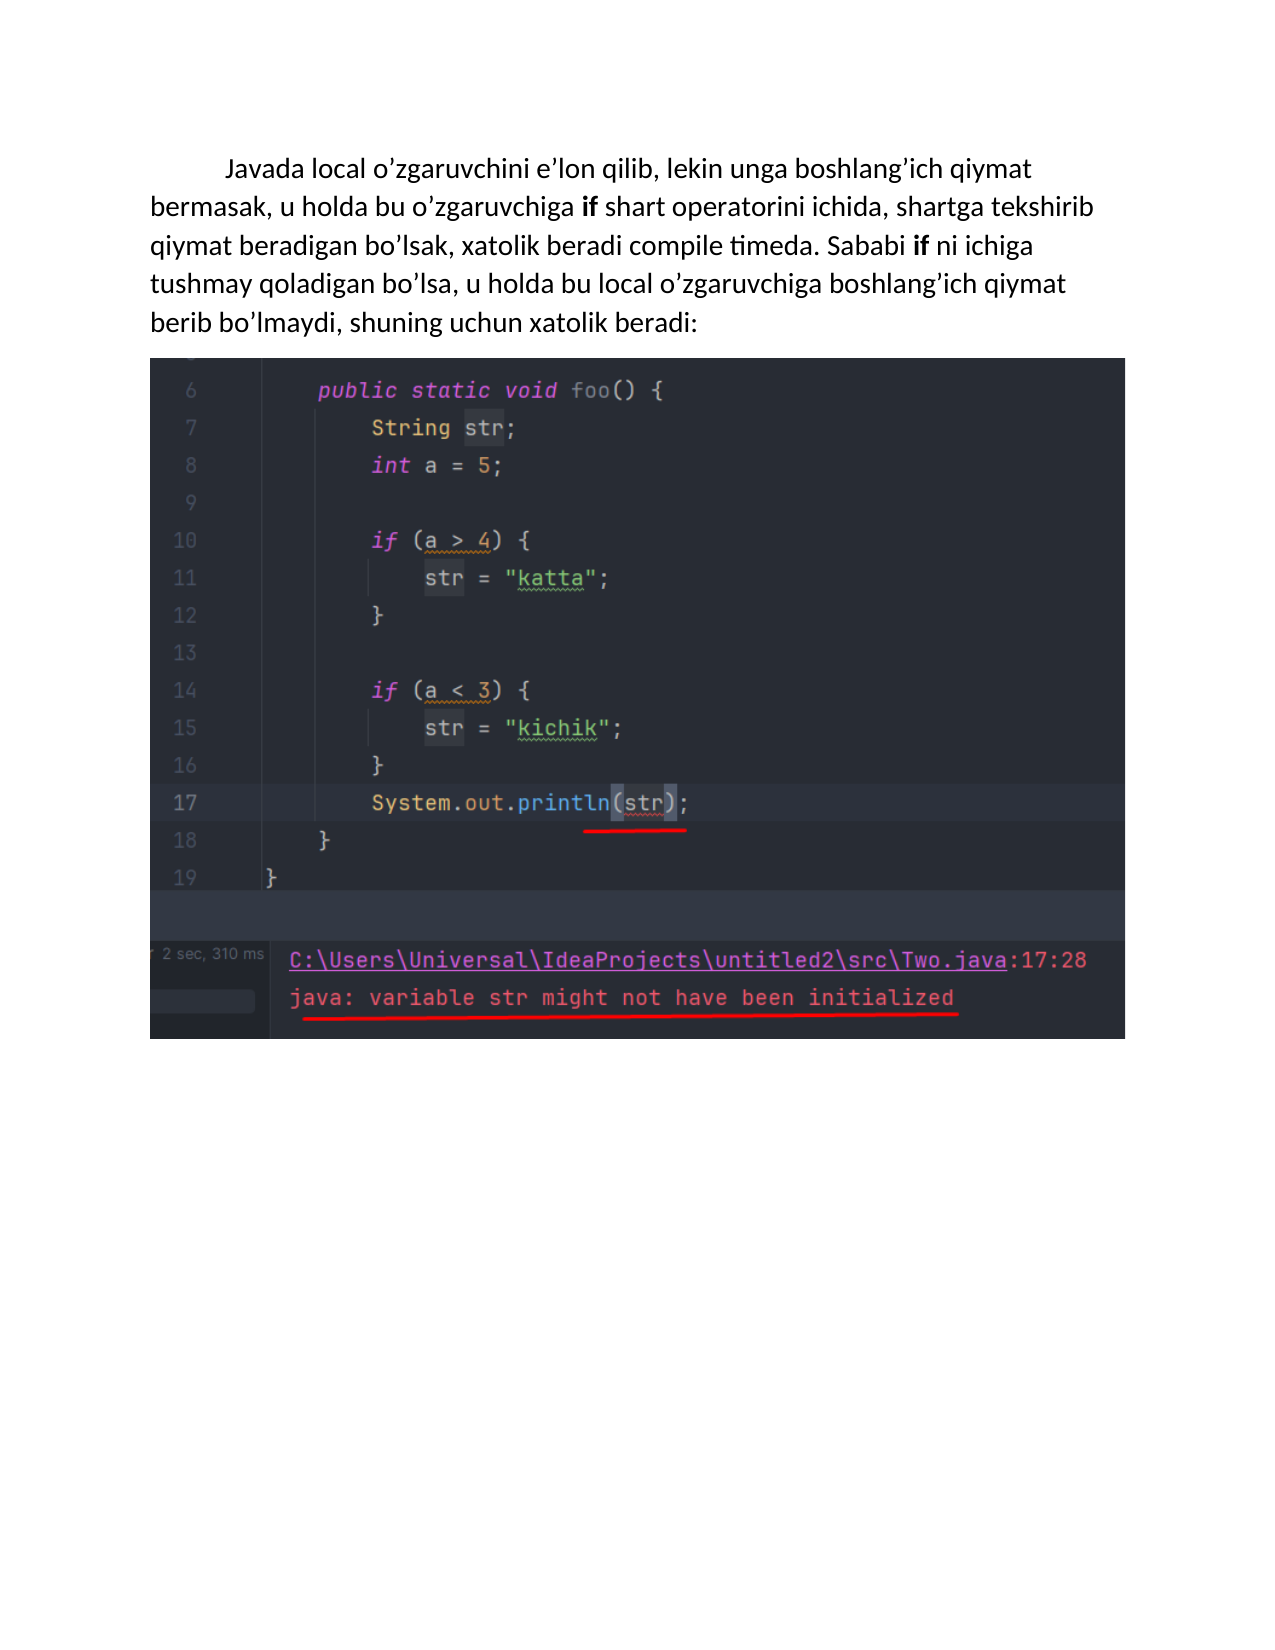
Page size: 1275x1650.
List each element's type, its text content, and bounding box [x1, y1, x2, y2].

picture [150, 358, 1125, 1039]
text Javada local o’zgaruvchini e’lon qilib, lekin unga boshlang’ich qiymat bermasak, u holda bu o’zgaruvchiga if shart operatorini ichida, shartga tekshirib qiymat beradigan bo’lsak, xatolik beradi compile timeda. Sababi if ni ichiga tushmay qoladigan bo’lsa, u holda bu local o’zgaruvchiga boshlang’ich qiymat berib bo’lmaydi, shuning uchun xatolik beradi: [150, 150, 1125, 339]
